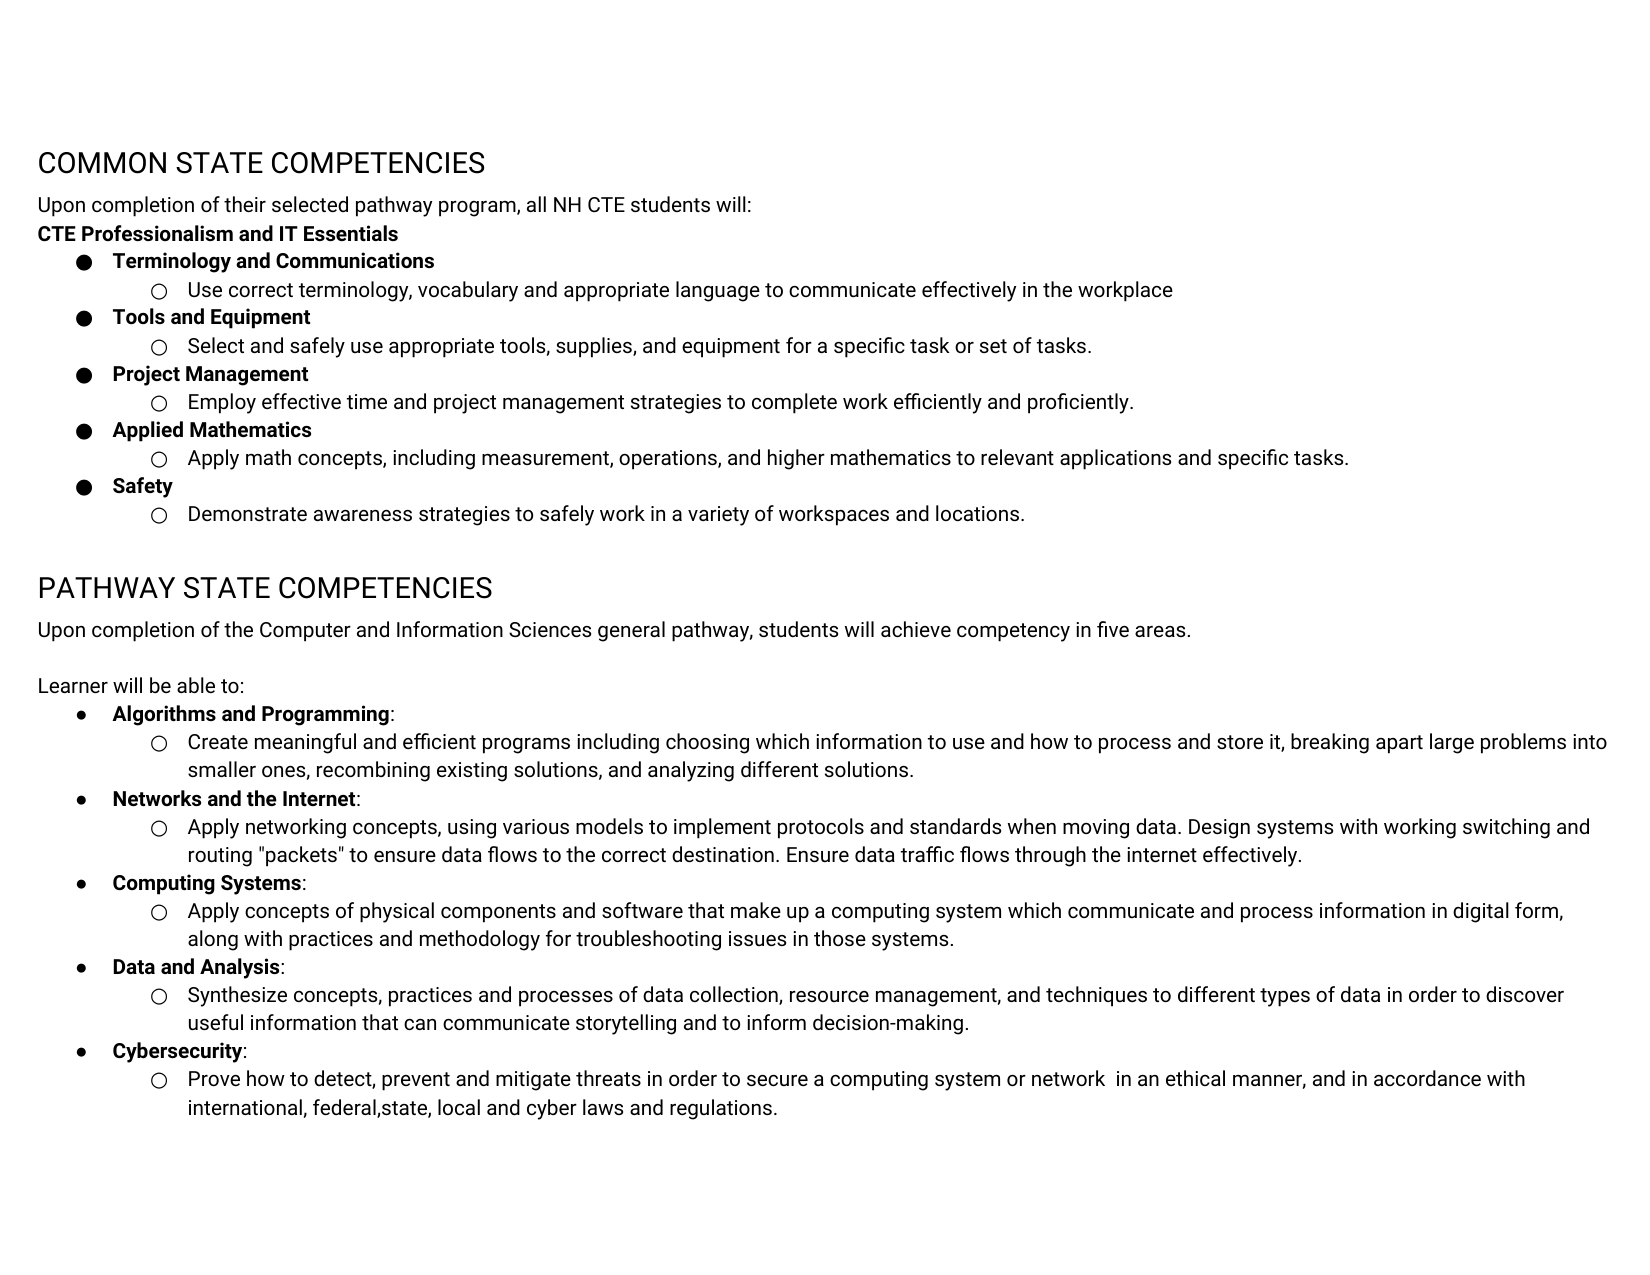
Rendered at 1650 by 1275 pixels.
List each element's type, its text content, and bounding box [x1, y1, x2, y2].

list Synthesize concepts, practices and processes of data collection, resource management, and techniques to different types of data in order to discover useful information that can communicate storytelling and to inform decision-making. [150, 983, 1612, 1036]
list Safety [75, 474, 1612, 498]
list Tools and Equipment [75, 306, 1612, 330]
list Cybersecurity: [75, 1039, 1612, 1064]
list Applied Mathematics [75, 418, 1612, 442]
text CTE Professionalism and IT Essentials [37, 222, 1612, 246]
list Use correct terminology, vocabulary and appropriate language to communicate effectively in the workplace [150, 278, 1612, 302]
list Select and safely use appropriate tools, supplies, and equipment for a specific task or set of tasks. [150, 334, 1612, 358]
list Computing Systems: [75, 871, 1612, 895]
list Networks and the Internet: [75, 786, 1612, 811]
list Apply networking concepts, using various models to implement protocols and standards when moving data. Design systems with working switching and routing "packets" to ensure data flows to the correct destination. Ensure data traffic flows through the internet effectively. [150, 815, 1612, 867]
list Demonstrate awareness strategies to safely work in a variety of workspaces and locations. [150, 502, 1612, 526]
list Create meaningful and efficient programs including choosing which information to use and how to process and store it, breaking apart large problems into smaller ones, recombining existing solutions, and analyzing different solutions. [150, 730, 1612, 783]
list Algorithms and Programming: [75, 702, 1612, 727]
text Upon completion of their selected pathway program, all NH CTE students will: [37, 193, 1612, 218]
subtitle PATHWAY STATE COMPETENCIES [37, 571, 1612, 606]
list Employ effective time and project management strategies to complete work efficiently and proficiently. [150, 390, 1612, 414]
list Apply concepts of physical components and software that make up a computing system which communicate and process information in digital form, along with practices and methodology for troubleshooting issues in those systems. [150, 899, 1612, 951]
text Learner will be able to: [37, 674, 1612, 698]
list Data and Analysis: [75, 955, 1612, 979]
text Upon completion of the Computer and Information Sciences general pathway, students will achieve competency in five areas. [37, 618, 1612, 642]
list Terminology and Communications [75, 249, 1612, 274]
subtitle COMMON STATE COMPETENCIES [37, 147, 1612, 181]
list Prove how to detect, prevent and mitigate threats in order to secure a computing system or network in an ethical manner, and in accordance with international, federal,state, local and cyber laws and regulations. [150, 1067, 1612, 1120]
list Apply math concepts, including measurement, operations, and higher mathematics to relevant applications and specific tasks. [150, 446, 1612, 470]
list Project Management [75, 362, 1612, 386]
